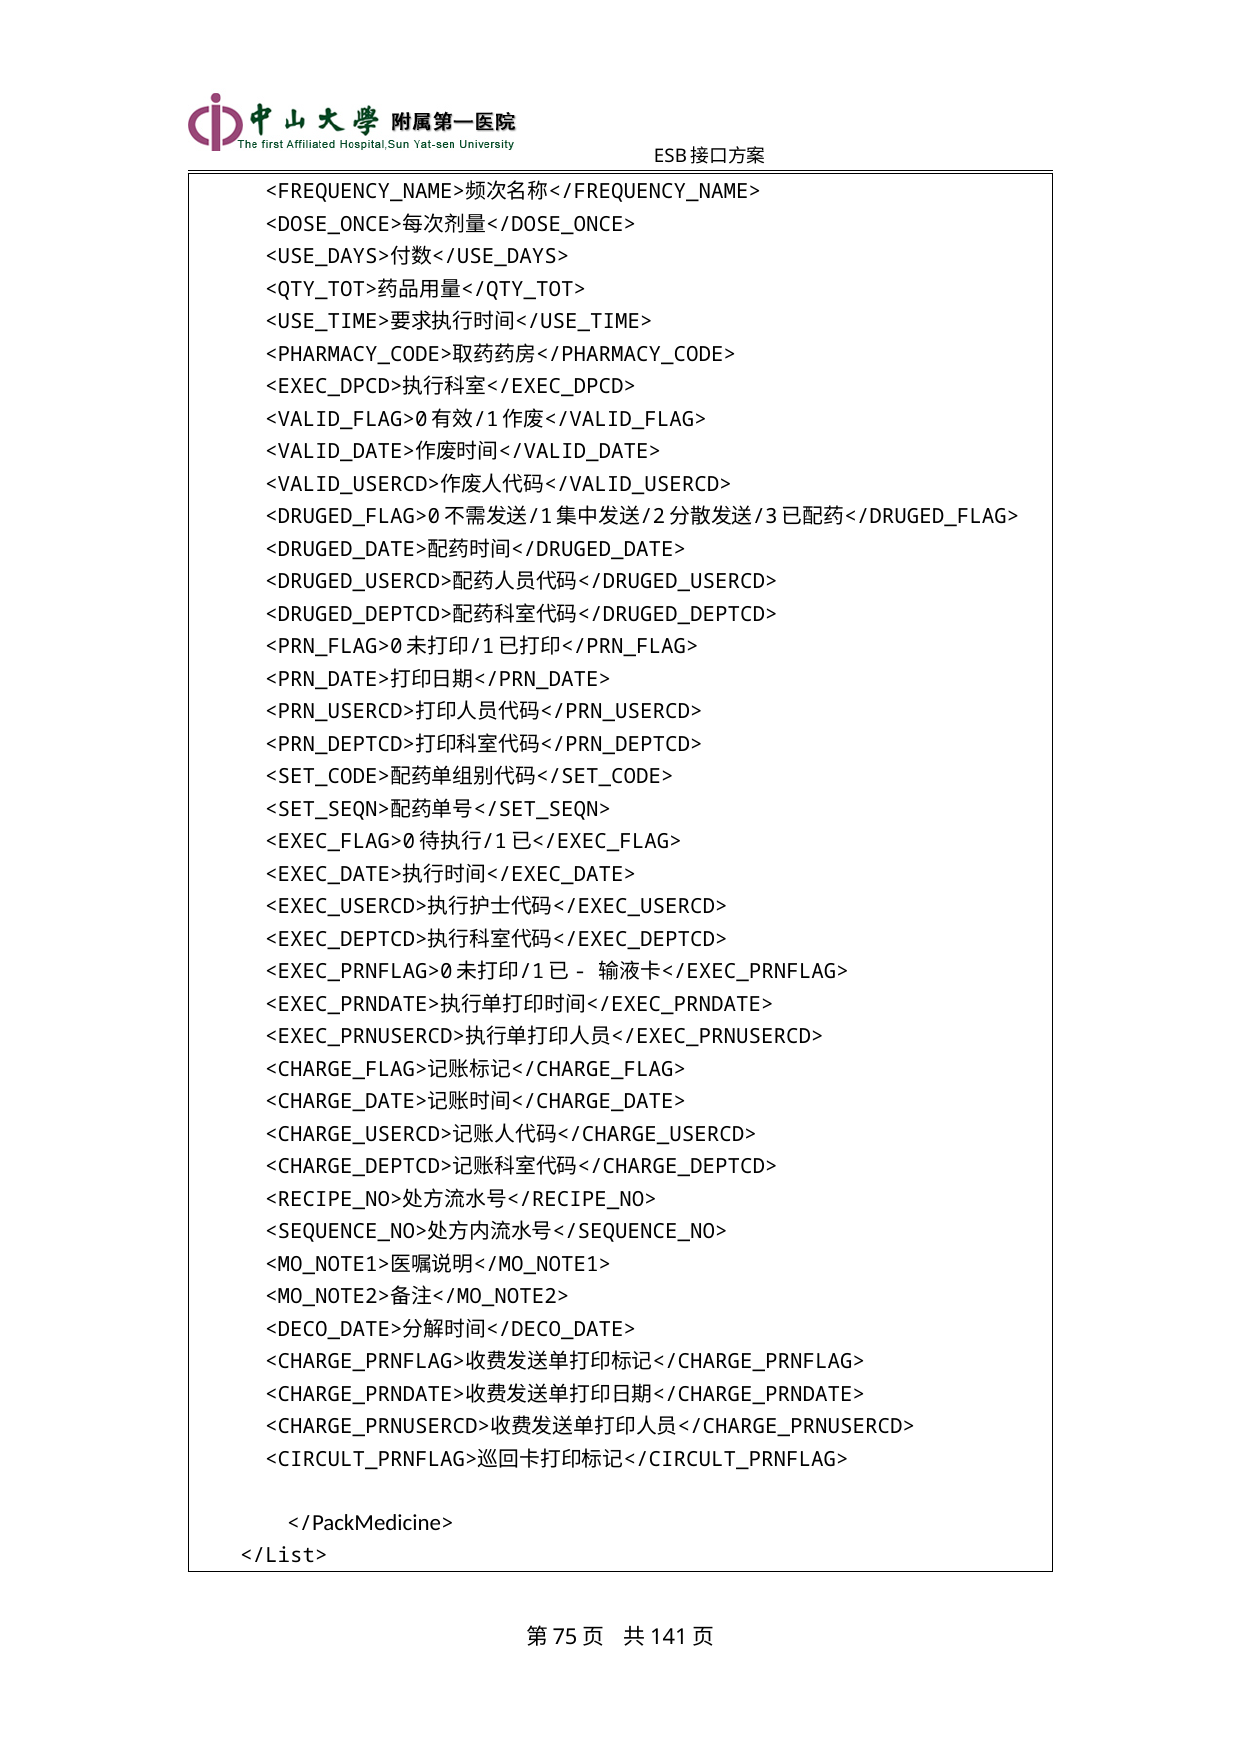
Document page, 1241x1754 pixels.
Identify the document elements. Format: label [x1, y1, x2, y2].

picture [187, 88, 518, 162]
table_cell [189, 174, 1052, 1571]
